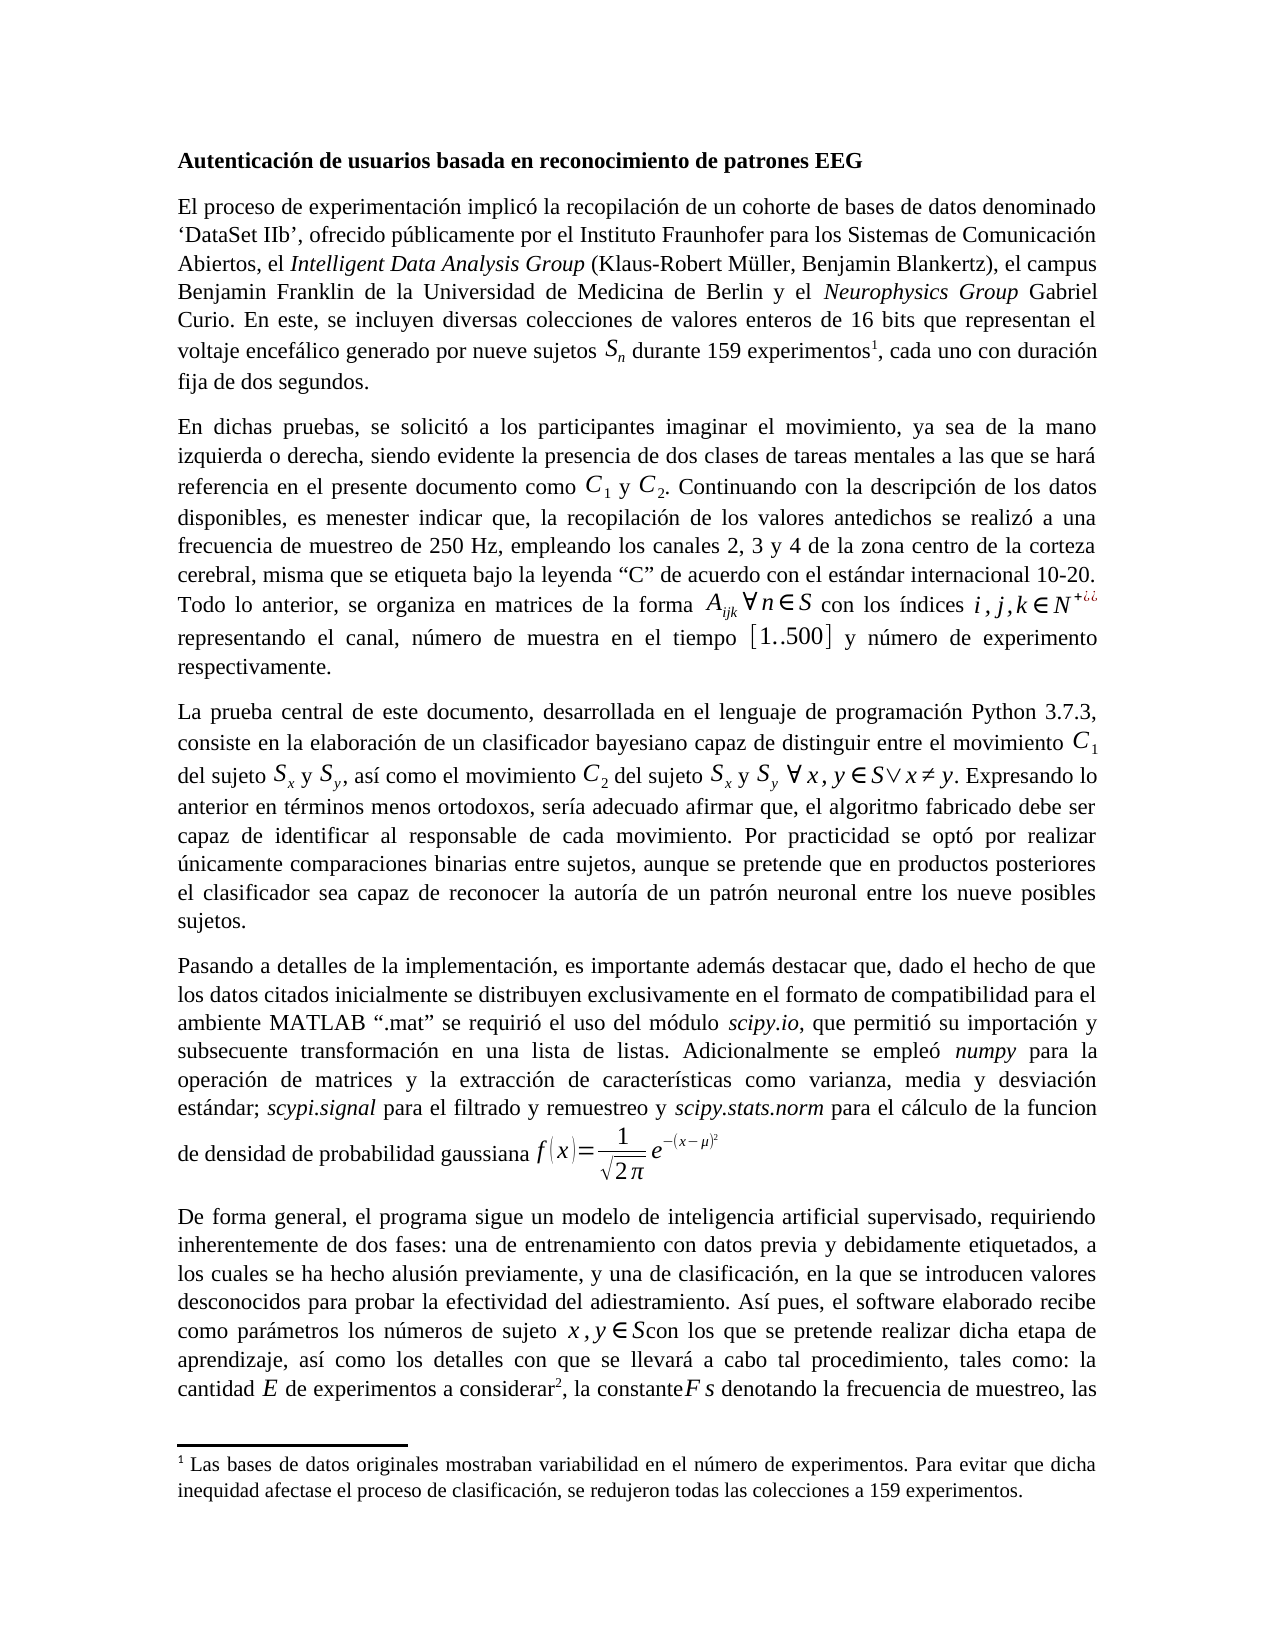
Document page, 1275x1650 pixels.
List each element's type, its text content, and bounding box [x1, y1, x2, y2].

text En dichas pruebas, se solicitó a los participantes imaginar el movimiento, ya sea de la mano izquierda o derecha, siendo evidente la presencia de dos clases de tareas mentales a las que se hará referencia en el presente documento como y . Continuando con la descripción de los datos disponibles, es menester indicar que, la recopilación de los valores antedichos se realizó a una frecuencia de muestreo de 250 Hz, empleando los canales 2, 3 y 4 de la zona centro de la corteza cerebral, misma que se etiqueta bajo la leyenda “C” de acuerdo con el estándar internacional 10-20. Todo lo anterior, se organiza en matrices de la forma con los índices representando el canal, número de muestra en el tiempo y número de experimento respectivamente. [177, 413, 1098, 679]
text Pasando a detalles de la implementación, es importante además destacar que, dado el hecho de que los datos citados inicialmente se distribuyen exclusivamente en el formato de compatibilidad para el ambiente MATLAB “.mat” se requirió el uso del módulo scipy.io, que permitió su importación y subsecuente transformación en una lista de listas. Adicionalmente se empleó numpy para la operación de matrices y la extracción de características como varianza, media y desviación estándar; scypi.signal para el filtrado y remuestreo y scipy.stats.norm para el cálculo de la funcion de densidad de probabilidad gaussiana [177, 952, 1098, 1184]
text El proceso de experimentación implicó la recopilación de un cohorte de bases de datos denominado ‘DataSet IIb’, ofrecido públicamente por el Instituto Fraunhofer para los Sistemas de Comunicación Abiertos, el Intelligent Data Analysis Group (Klaus-Robert Müller, Benjamin Blankertz), el campus Benjamin Franklin de la Universidad de Medicina de Berlin y el Neurophysics Group Gabriel Curio. En este, se incluyen diversas colecciones de valores enteros de 16 bits que representan el voltaje encefálico generado por nueve sujetos durante 159 experimentos, cada uno con duración fija de dos segundos. [177, 193, 1098, 395]
text La prueba central de este documento, desarrollada en el lenguaje de programación Python 3.7.3, consiste en la elaboración de un clasificador bayesiano capaz de distinguir entre el movimiento del sujeto y , así como el movimiento del sujeto y . Expresando lo anterior en términos menos ortodoxos, sería adecuado afirmar que, el algoritmo fabricado debe ser capaz de identificar al responsable de cada movimiento. Por practicidad se optó por realizar únicamente comparaciones binarias entre sujetos, aunque se pretende que en productos posteriores el clasificador sea capaz de reconocer la autoría de un patrón neuronal entre los nueve posibles sujetos. [177, 698, 1098, 933]
text Autenticación de usuarios basada en reconocimiento de patrones EEG [177, 148, 1098, 174]
